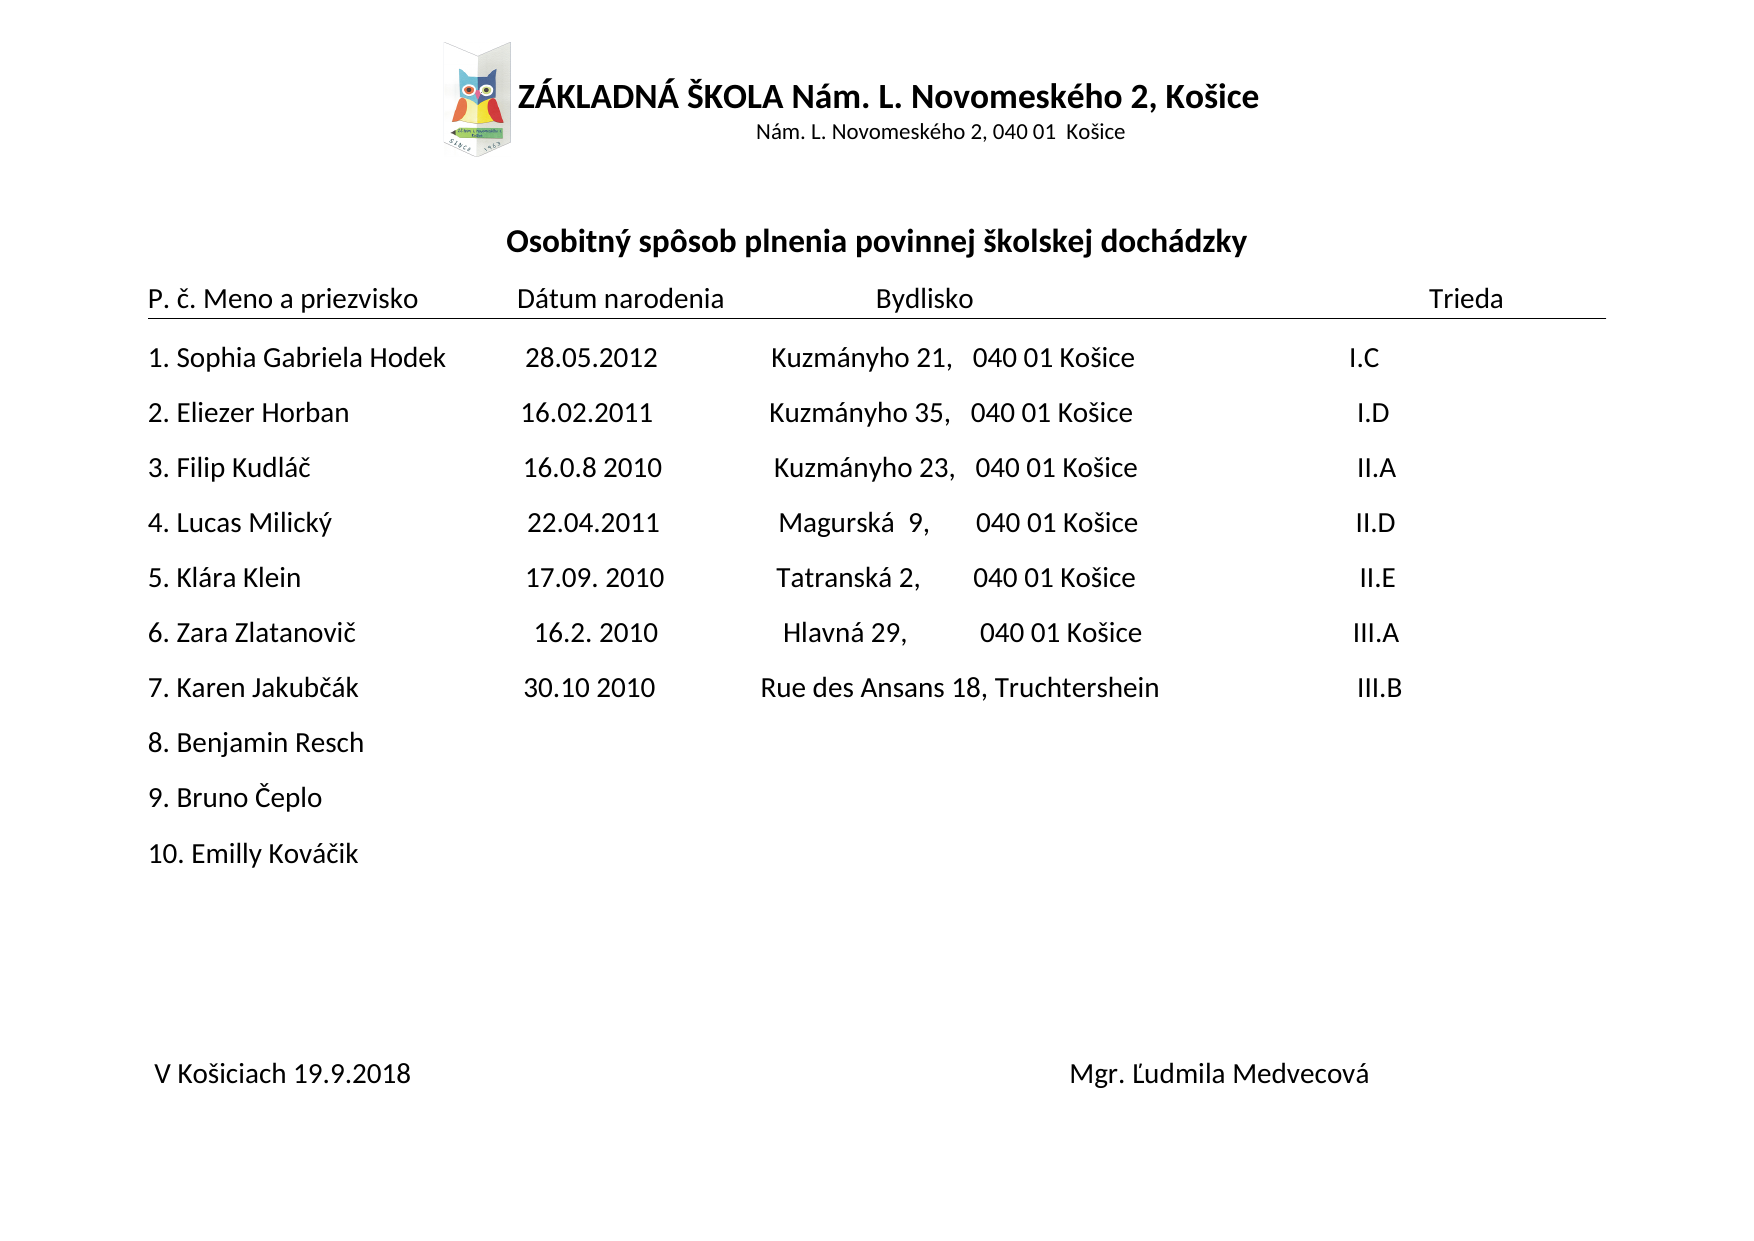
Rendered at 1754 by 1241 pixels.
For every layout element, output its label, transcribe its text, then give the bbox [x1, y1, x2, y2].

text Osobitný spôsob plnenia povinnej školskej dochádzky [148, 220, 1606, 261]
text 1. Sophia Gabriela Hodek 28.05.2012 Kuzmányho 21, 040 01 Košice I.C [148, 339, 1606, 374]
text V Košiciach 19.9.2018 Mgr. Ľudmila Medvecová [148, 1055, 1606, 1091]
text 10. Emilly Kováčik [148, 835, 1606, 870]
text 9. Bruno Čeplo [148, 779, 1606, 815]
text 6. Zara Zlatanovič 16.2. 2010 Hlavná 29, 040 01 Košice III.A [148, 614, 1606, 650]
text 7. Karen Jakubčák 30.10 2010 Rue des Ansans 18, Truchtershein III.B [148, 669, 1606, 705]
picture [443, 42, 511, 157]
text 4. Lucas Milický 22.04.2011 Magurská 9, 040 01 Košice II.D [148, 504, 1606, 540]
text 5. Klára Klein 17.09. 2010 Tatranská 2, 040 01 Košice II.E [148, 559, 1606, 595]
text 3. Filip Kudláč 16.0.8 2010 Kuzmányho 23, 040 01 Košice II.A [148, 449, 1606, 484]
text 8. Benjamin Resch [148, 724, 1606, 760]
text 2. Eliezer Horban 16.02.2011 Kuzmányho 35, 040 01 Košice I.D [148, 394, 1606, 429]
text P. č. Meno a priezvisko Dátum narodenia Bydlisko Trieda [148, 281, 1606, 318]
